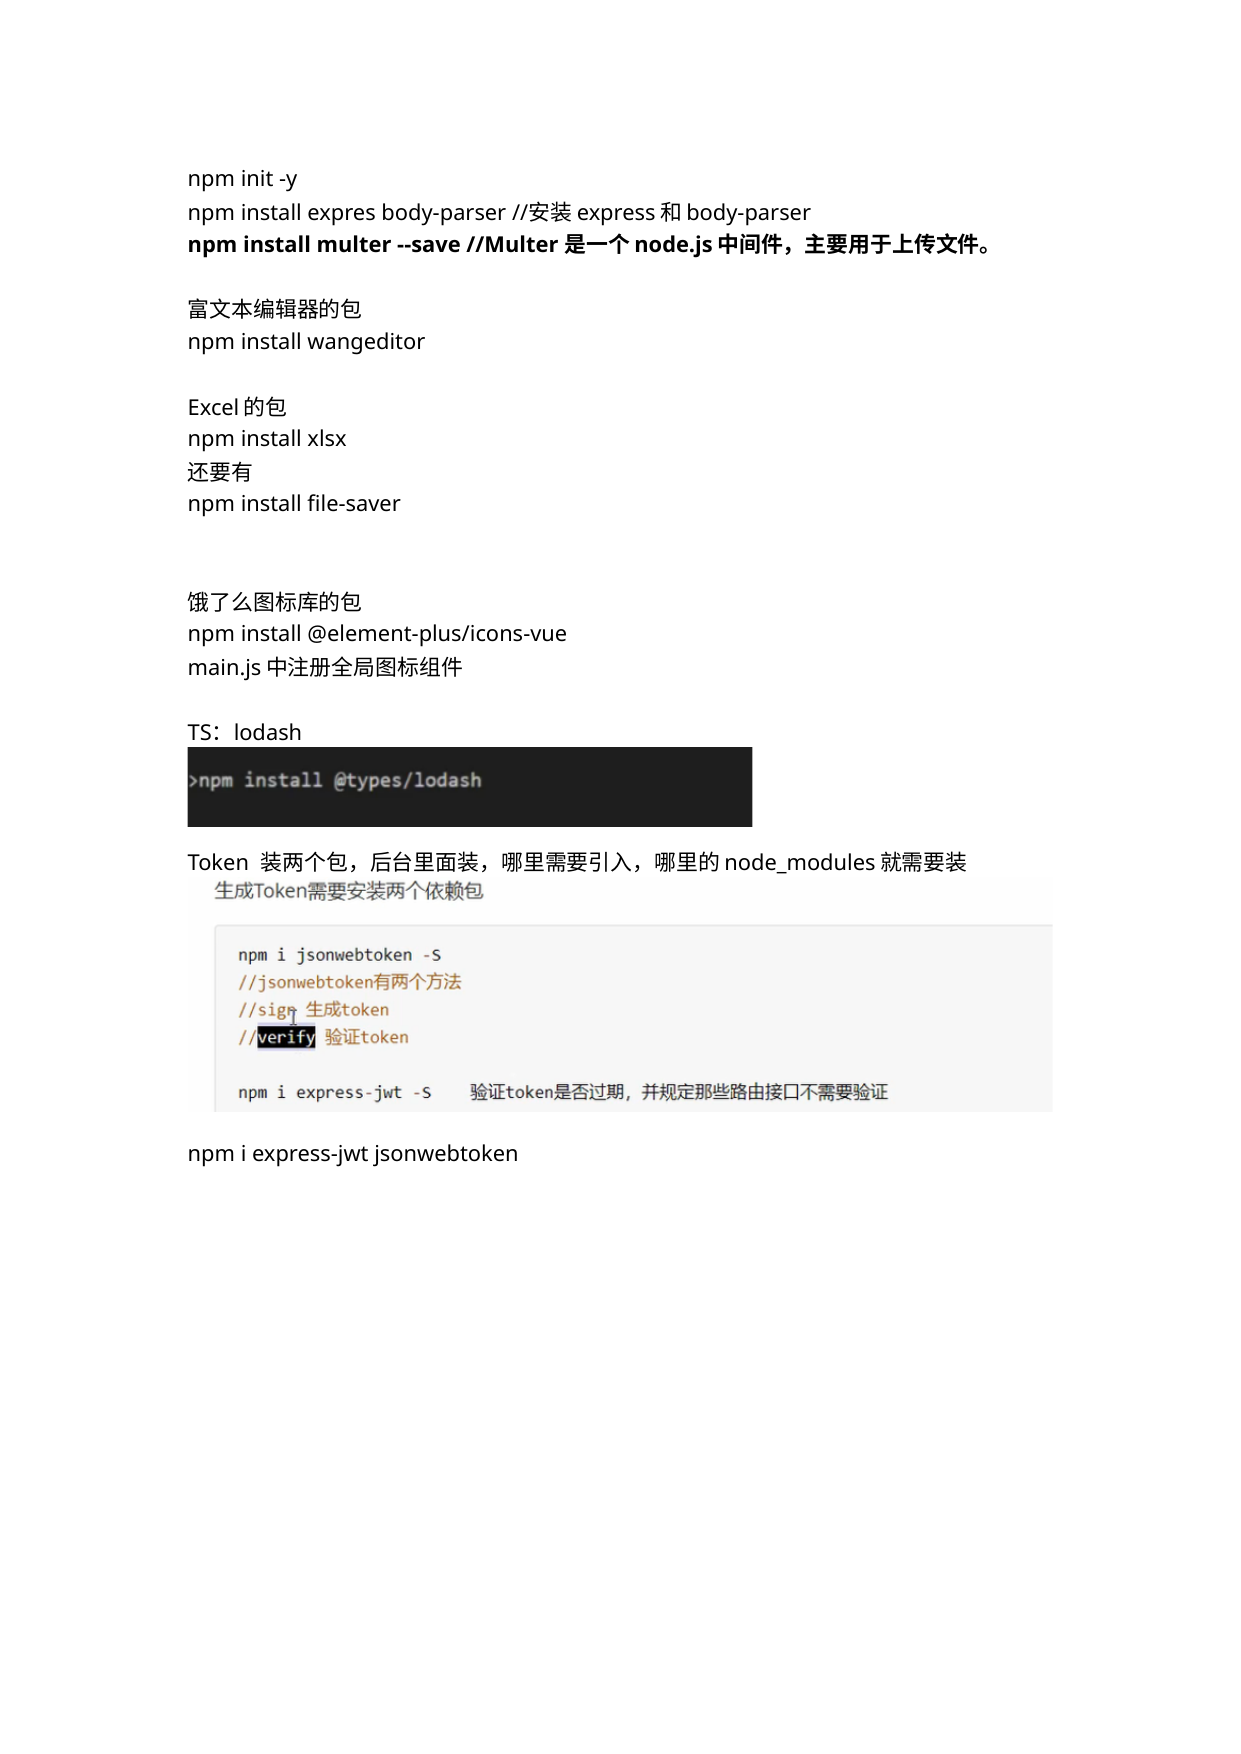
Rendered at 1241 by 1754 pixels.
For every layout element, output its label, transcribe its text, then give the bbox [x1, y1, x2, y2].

text npm install @element-plus/icons-vue [187, 617, 1053, 649]
text 还要有 [187, 454, 1053, 487]
text 饿了么图标库的包 [187, 584, 1053, 617]
text npm i express-jwt jsonwebtoken [187, 1137, 1053, 1169]
text npm install multer --save //Multer 是一个node.js中间件，主要用于上传文件。 [187, 227, 1053, 259]
picture [187, 877, 1053, 1112]
text Excel的包 [187, 389, 1053, 422]
text npm init -y [187, 162, 1053, 194]
picture [187, 747, 753, 827]
text 富文本编辑器的包 [187, 292, 1053, 324]
text npm install wangeditor [187, 324, 1053, 357]
text npm install expres body-parser //安装express和body-parser [187, 194, 1053, 227]
text TS：lodash [187, 714, 1053, 747]
text main.js中注册全局图标组件 [187, 649, 1053, 682]
text Token 装两个包，后台里面装，哪里需要引入，哪里的node_modules就需要装 [187, 844, 1053, 877]
text npm install file-saver [187, 487, 1053, 519]
text npm install xlsx [187, 422, 1053, 454]
